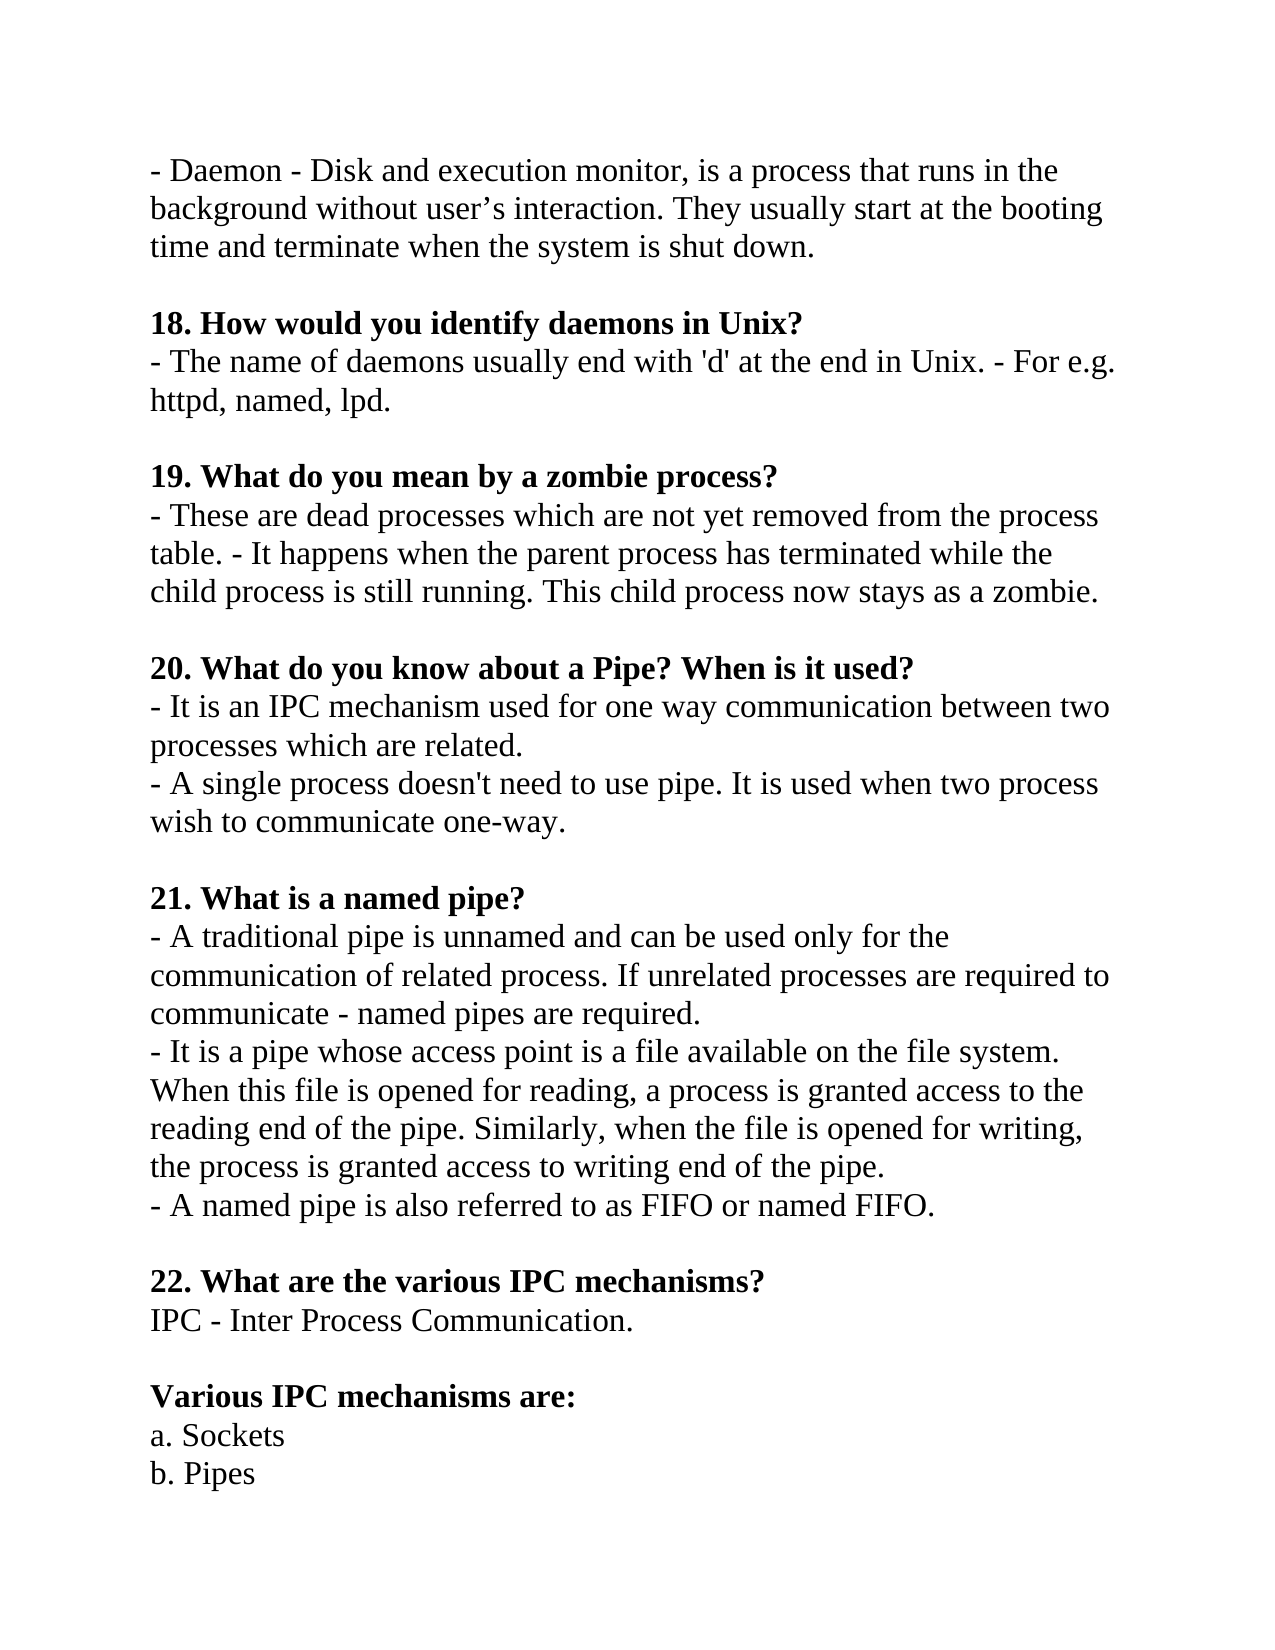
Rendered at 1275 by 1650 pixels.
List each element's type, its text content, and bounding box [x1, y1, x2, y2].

text 18. How would you identify daemons in Unix? [150, 303, 1125, 342]
text - A traditional pipe is unnamed and can be used only for the communication of related process. If unrelated processes are required to communicate - named pipes are required. [150, 917, 1125, 1032]
text - The name of daemons usually end with 'd' at the end in Unix. - For e.g. httpd, named, lpd. [150, 342, 1125, 418]
text 20. What do you know about a Pipe? When is it used? [150, 648, 1125, 687]
text - A single process doesn't need to use pipe. It is used when two process wish to communicate one-way. [150, 763, 1125, 840]
text 19. What do you mean by a zombie process? [150, 457, 1125, 495]
text IPC - Inter Process Communication. [150, 1300, 1125, 1338]
text a. Sockets [150, 1415, 1125, 1453]
text - It is an IPC mechanism used for one way communication between two processes which are related. [150, 687, 1125, 763]
text - These are dead processes which are not yet removed from the process table. - It happens when the parent process has terminated while the child process is still running. This child process now stays as a zombie. [150, 495, 1125, 610]
text - It is a pipe whose access point is a file available on the file system. When this file is opened for reading, a process is granted access to the reading end of the pipe. Similarly, when the file is opened for writing, the process is granted access to writing end of the pipe. [150, 1032, 1125, 1185]
text 22. What are the various IPC mechanisms? [150, 1262, 1125, 1300]
text - A named pipe is also referred to as FIFO or named FIFO. [150, 1185, 1125, 1223]
text - Daemon - Disk and execution monitor, is a process that runs in the background without user’s interaction. They usually start at the booting time and terminate when the system is shut down. [150, 150, 1125, 265]
text b. Pipes [150, 1453, 1125, 1492]
text Various IPC mechanisms are: [150, 1377, 1125, 1415]
text 21. What is a named pipe? [150, 878, 1125, 917]
